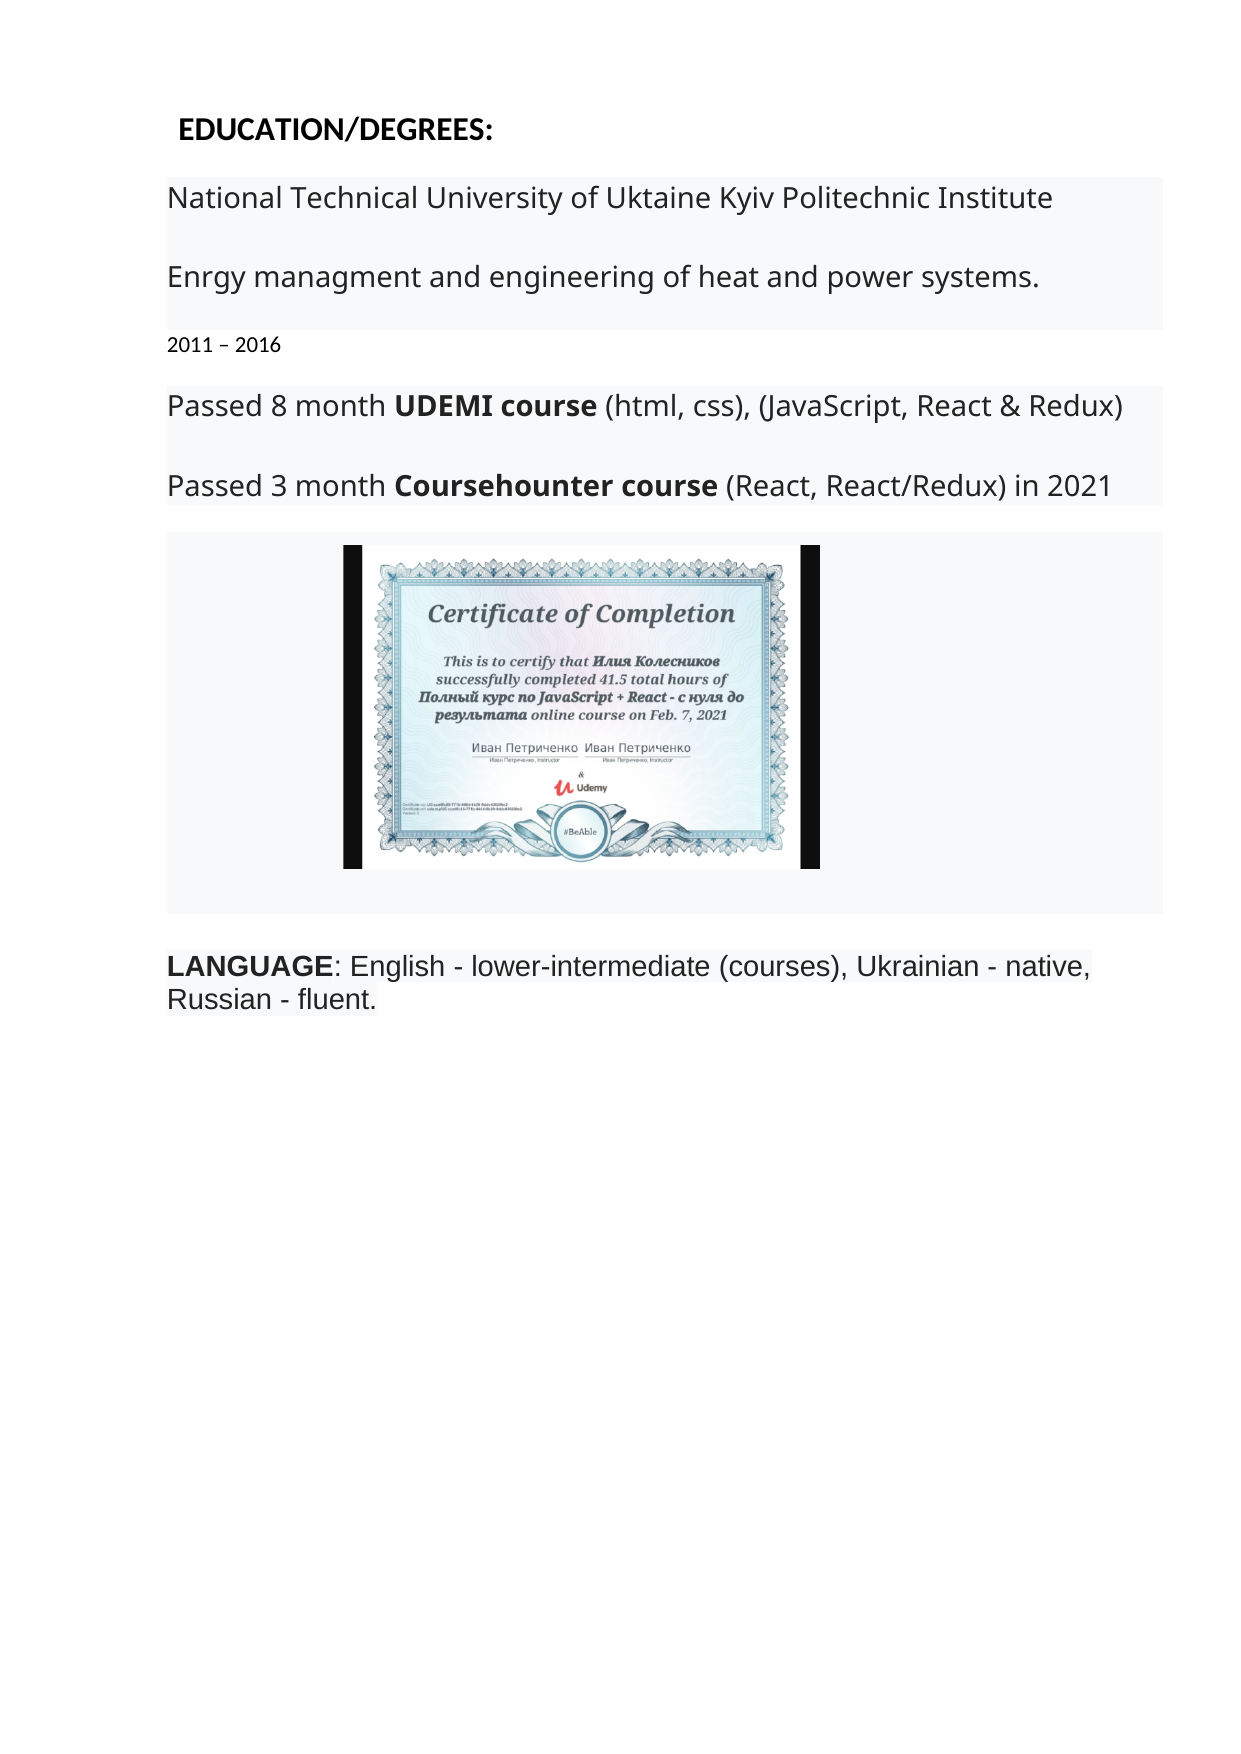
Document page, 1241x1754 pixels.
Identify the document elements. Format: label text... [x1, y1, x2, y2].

subtitle EDUCATION/DEGREES: [178, 108, 1163, 149]
picture [343, 545, 820, 869]
text Passed 3 month Coursehounter course (React, React/Redux) in 2021 [167, 465, 1163, 505]
text Enrgy managment and engineering of heat and power systems. [167, 256, 1163, 296]
text National Technical University of Uktaine Kyiv Politechnic Institute [167, 177, 1163, 217]
text Passed 8 month UDEMI course (html, css), (JavaScript, React & Redux) [167, 386, 1163, 425]
text 2011 – 2016 [167, 330, 1163, 358]
text LANGUAGE: English - lower-intermediate (courses), Ukrainian - native, Russian - fluent. [167, 921, 1163, 1016]
